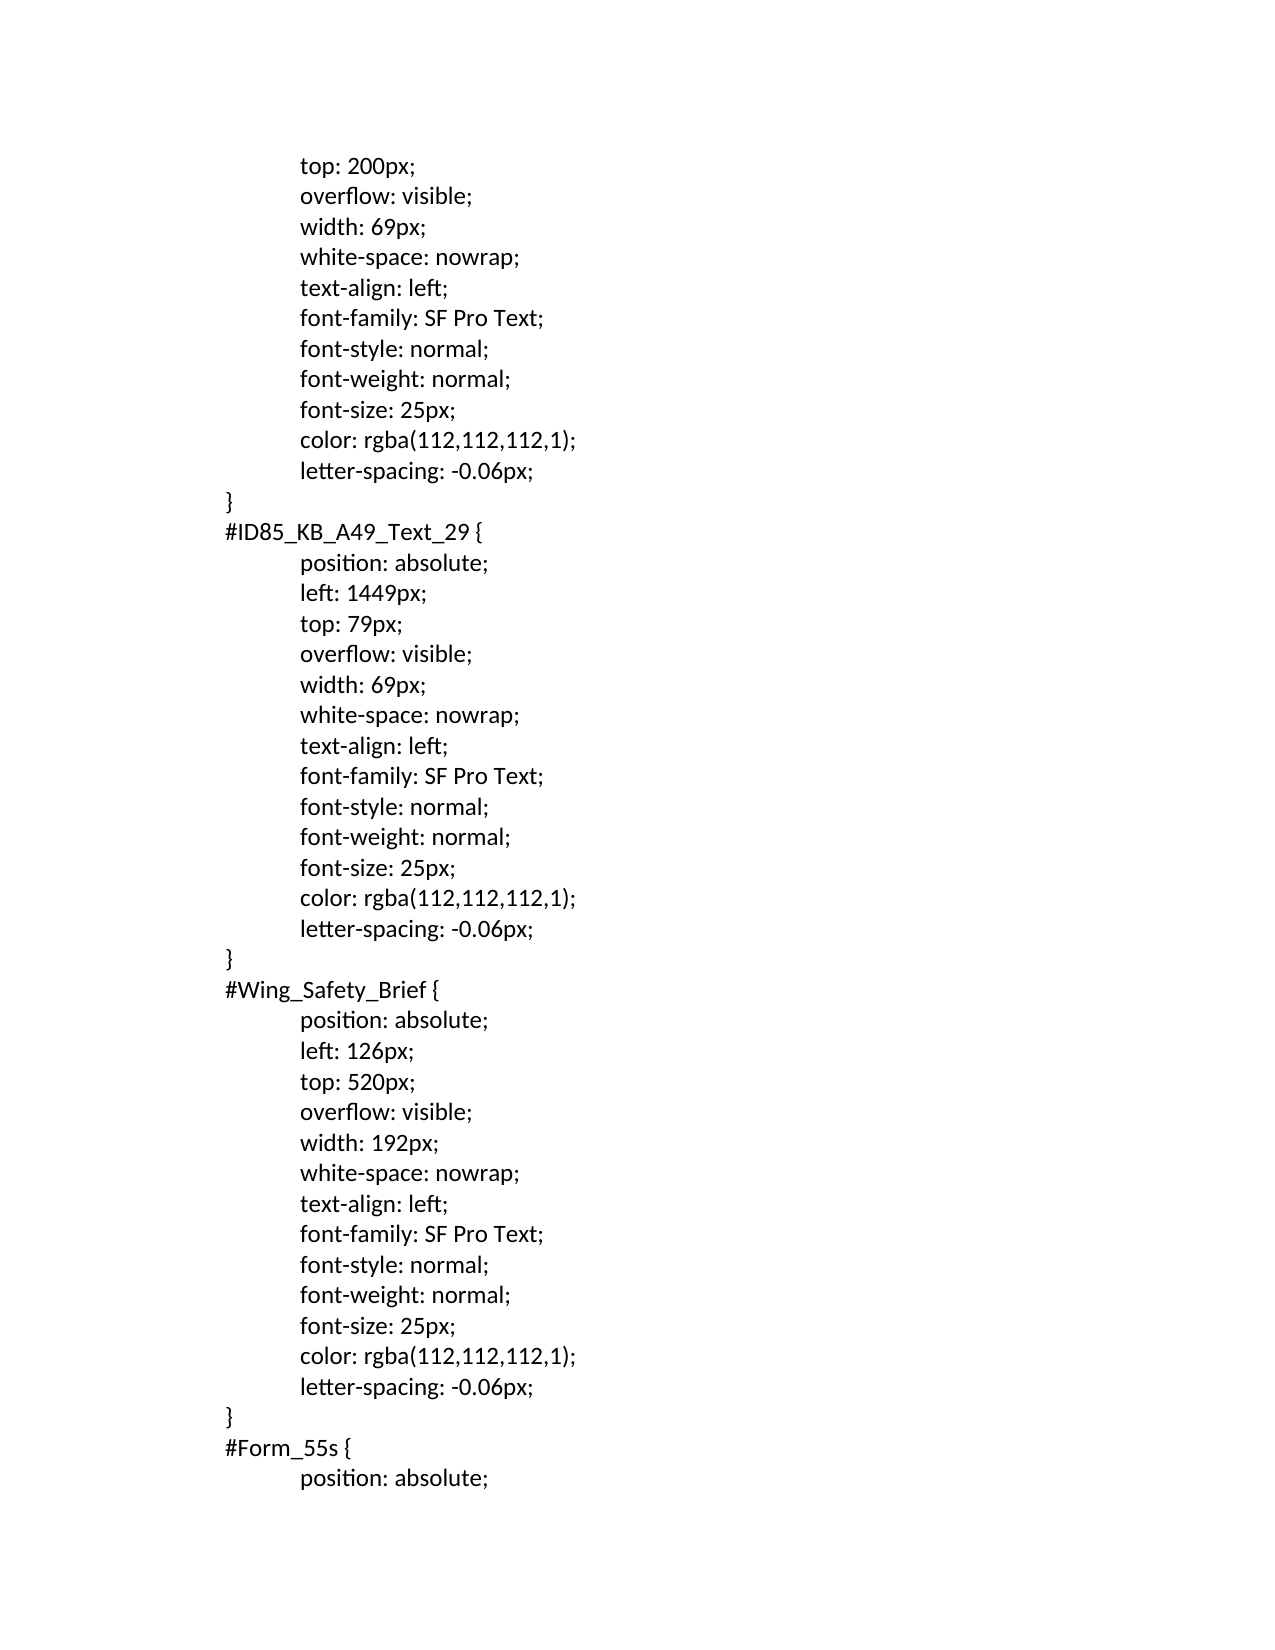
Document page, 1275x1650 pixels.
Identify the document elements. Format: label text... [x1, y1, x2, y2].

text text-align: left; [150, 730, 1125, 760]
text position: absolute; [150, 547, 1125, 577]
text white-space: nowrap; [150, 1157, 1125, 1188]
text position: absolute; [150, 1004, 1125, 1035]
text letter-spacing: -0.06px; [150, 455, 1125, 486]
text width: 192px; [150, 1127, 1125, 1157]
text #Wing_Safety_Brief { [150, 974, 1125, 1004]
text width: 69px; [150, 211, 1125, 242]
text color: rgba(112,112,112,1); [150, 882, 1125, 913]
text } [150, 1401, 1125, 1432]
text overflow: visible; [150, 638, 1125, 669]
text font-style: normal; [150, 333, 1125, 364]
text color: rgba(112,112,112,1); [150, 425, 1125, 455]
text white-space: nowrap; [150, 699, 1125, 730]
text font-size: 25px; [150, 852, 1125, 882]
text top: 79px; [150, 608, 1125, 638]
text font-family: SF Pro Text; [150, 303, 1125, 333]
text font-family: SF Pro Text; [150, 1218, 1125, 1249]
text top: 200px; [150, 150, 1125, 181]
text text-align: left; [150, 1188, 1125, 1218]
text font-weight: normal; [150, 1279, 1125, 1310]
text letter-spacing: -0.06px; [150, 1371, 1125, 1401]
text font-family: SF Pro Text; [150, 760, 1125, 791]
text font-weight: normal; [150, 364, 1125, 394]
text overflow: visible; [150, 1096, 1125, 1127]
text white-space: nowrap; [150, 242, 1125, 272]
text font-weight: normal; [150, 821, 1125, 852]
text } [150, 486, 1125, 516]
text left: 1449px; [150, 577, 1125, 608]
text letter-spacing: -0.06px; [150, 913, 1125, 943]
text } [150, 943, 1125, 974]
text width: 69px; [150, 669, 1125, 699]
text position: absolute; [150, 1462, 1125, 1493]
text font-size: 25px; [150, 394, 1125, 425]
text font-size: 25px; [150, 1310, 1125, 1340]
text color: rgba(112,112,112,1); [150, 1340, 1125, 1371]
text #Form_55s { [150, 1432, 1125, 1462]
text #ID85_KB_A49_Text_29 { [150, 516, 1125, 547]
text font-style: normal; [150, 1249, 1125, 1279]
text font-style: normal; [150, 791, 1125, 821]
text overflow: visible; [150, 181, 1125, 211]
text top: 520px; [150, 1066, 1125, 1096]
text left: 126px; [150, 1035, 1125, 1066]
text text-align: left; [150, 272, 1125, 303]
